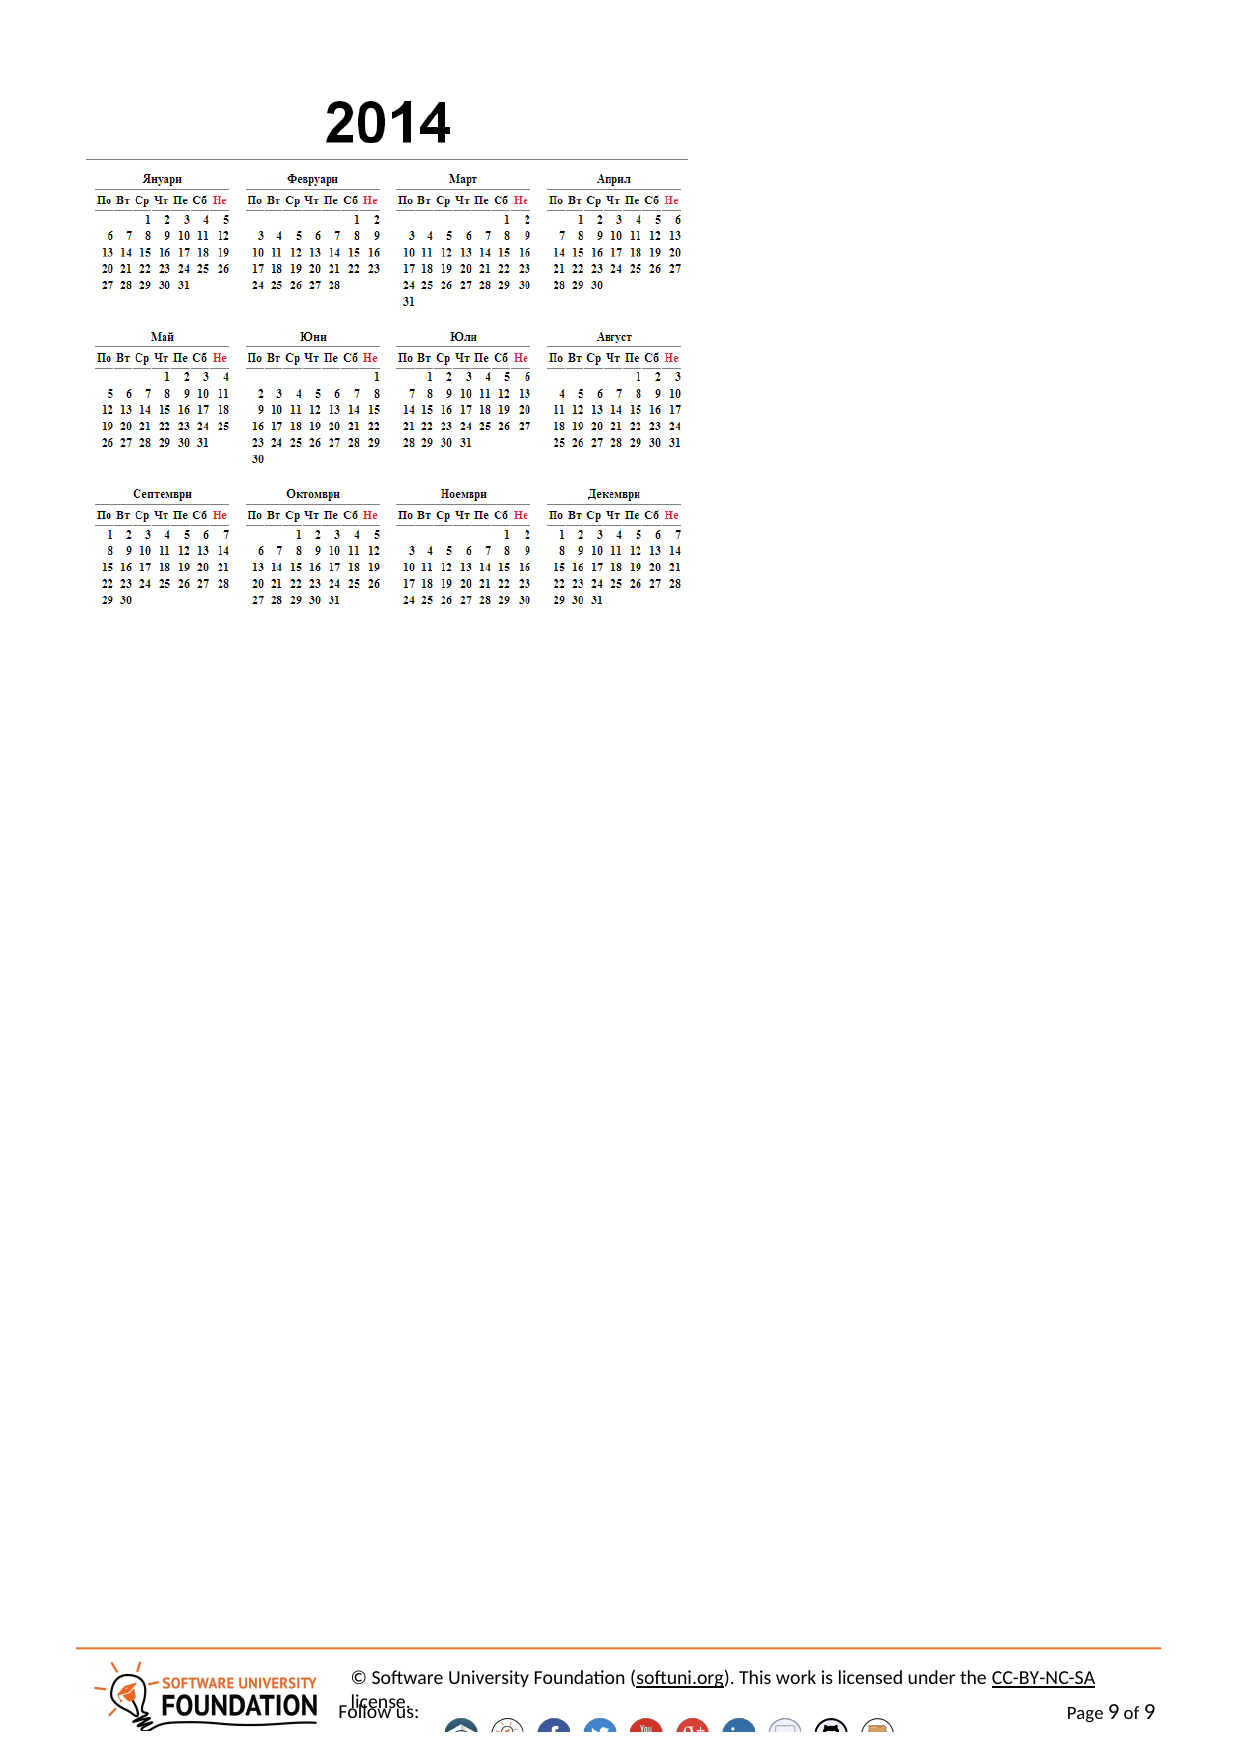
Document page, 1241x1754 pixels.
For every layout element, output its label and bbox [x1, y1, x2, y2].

picture [537, 1718, 570, 1732]
picture [814, 1718, 848, 1732]
picture [491, 1718, 524, 1732]
picture [629, 1718, 663, 1732]
picture [722, 1718, 755, 1732]
picture [676, 1718, 709, 1732]
picture [861, 1718, 894, 1732]
picture [444, 1718, 478, 1732]
picture [583, 1718, 617, 1732]
picture [82, 87, 694, 626]
picture [768, 1718, 802, 1732]
picture [93, 1661, 317, 1731]
